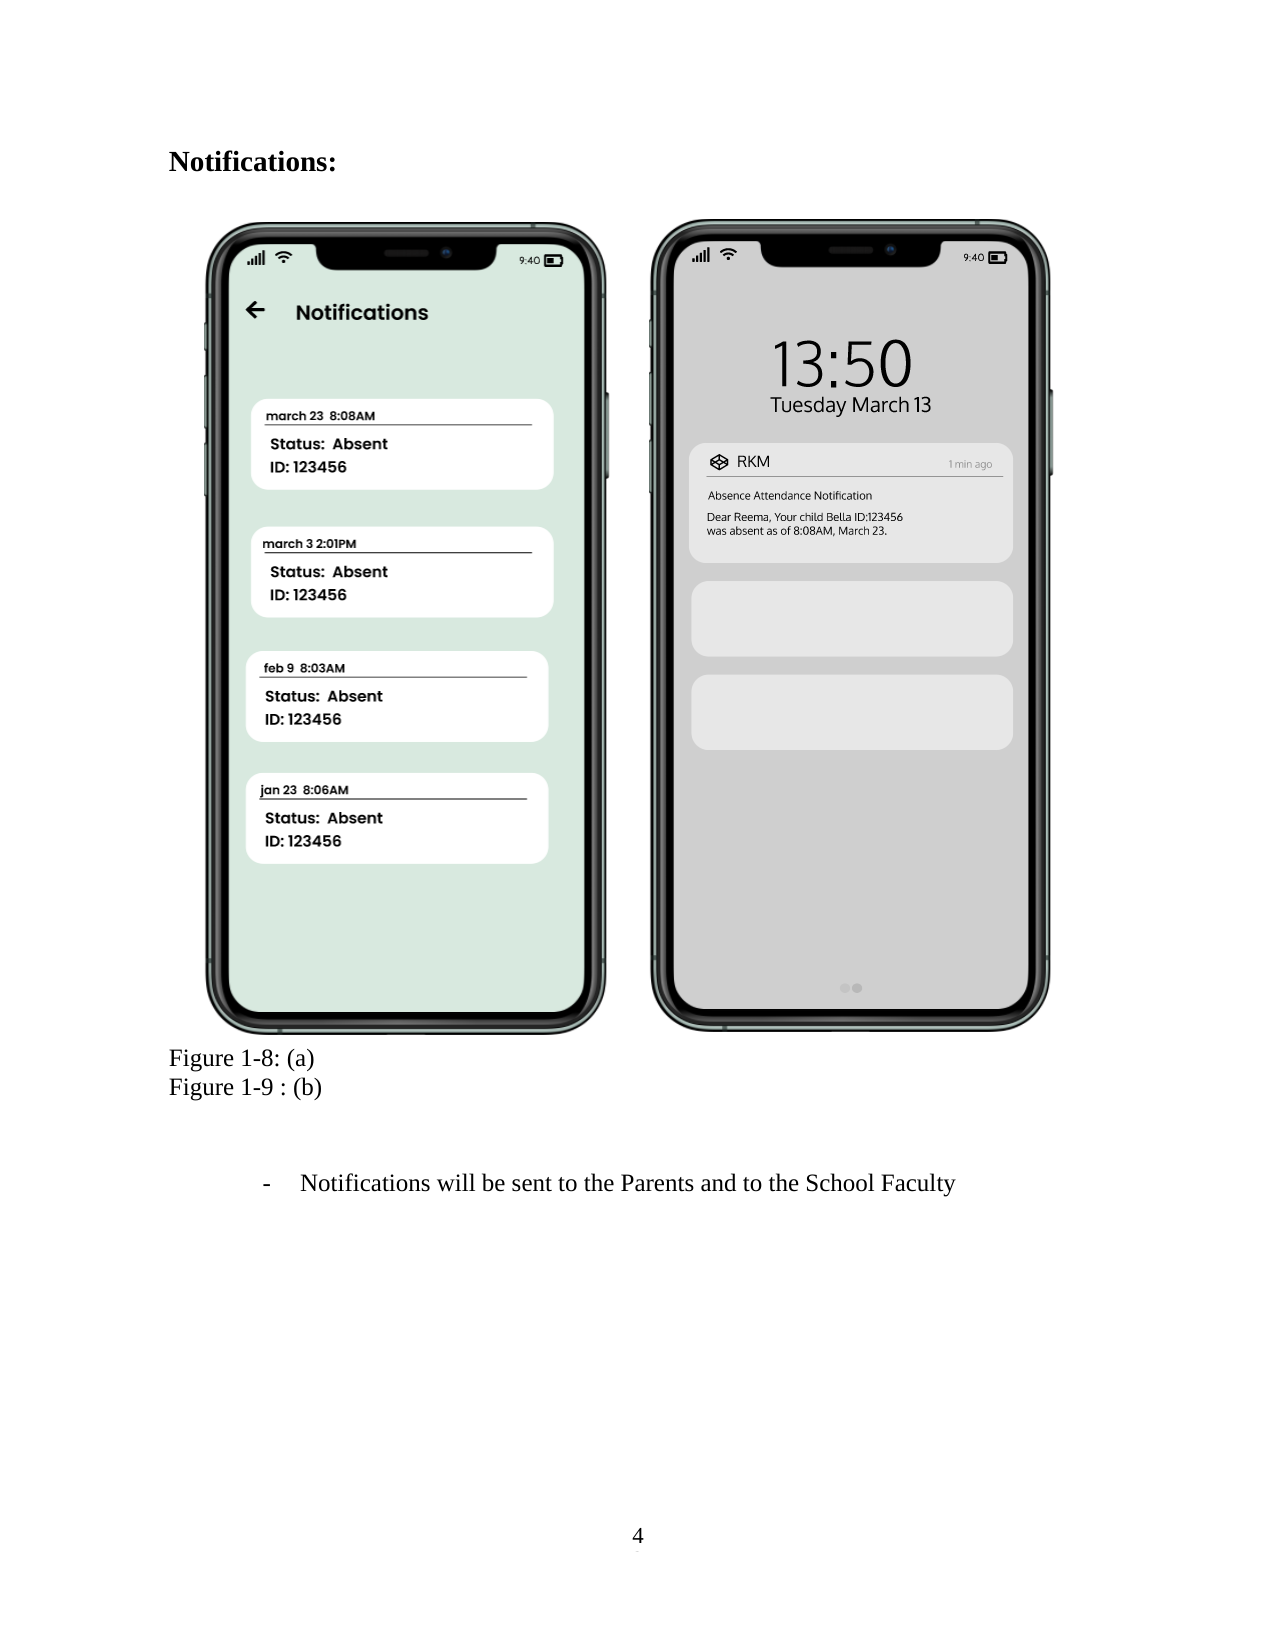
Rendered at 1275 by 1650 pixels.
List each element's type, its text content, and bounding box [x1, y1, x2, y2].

picture [168, 210, 1072, 1043]
text Notifications: [169, 144, 1100, 177]
list Notifications will be sent to the Parents and to the School Faculty [262, 1168, 1100, 1196]
text Figure 1-9 : (b) [169, 1072, 1100, 1100]
